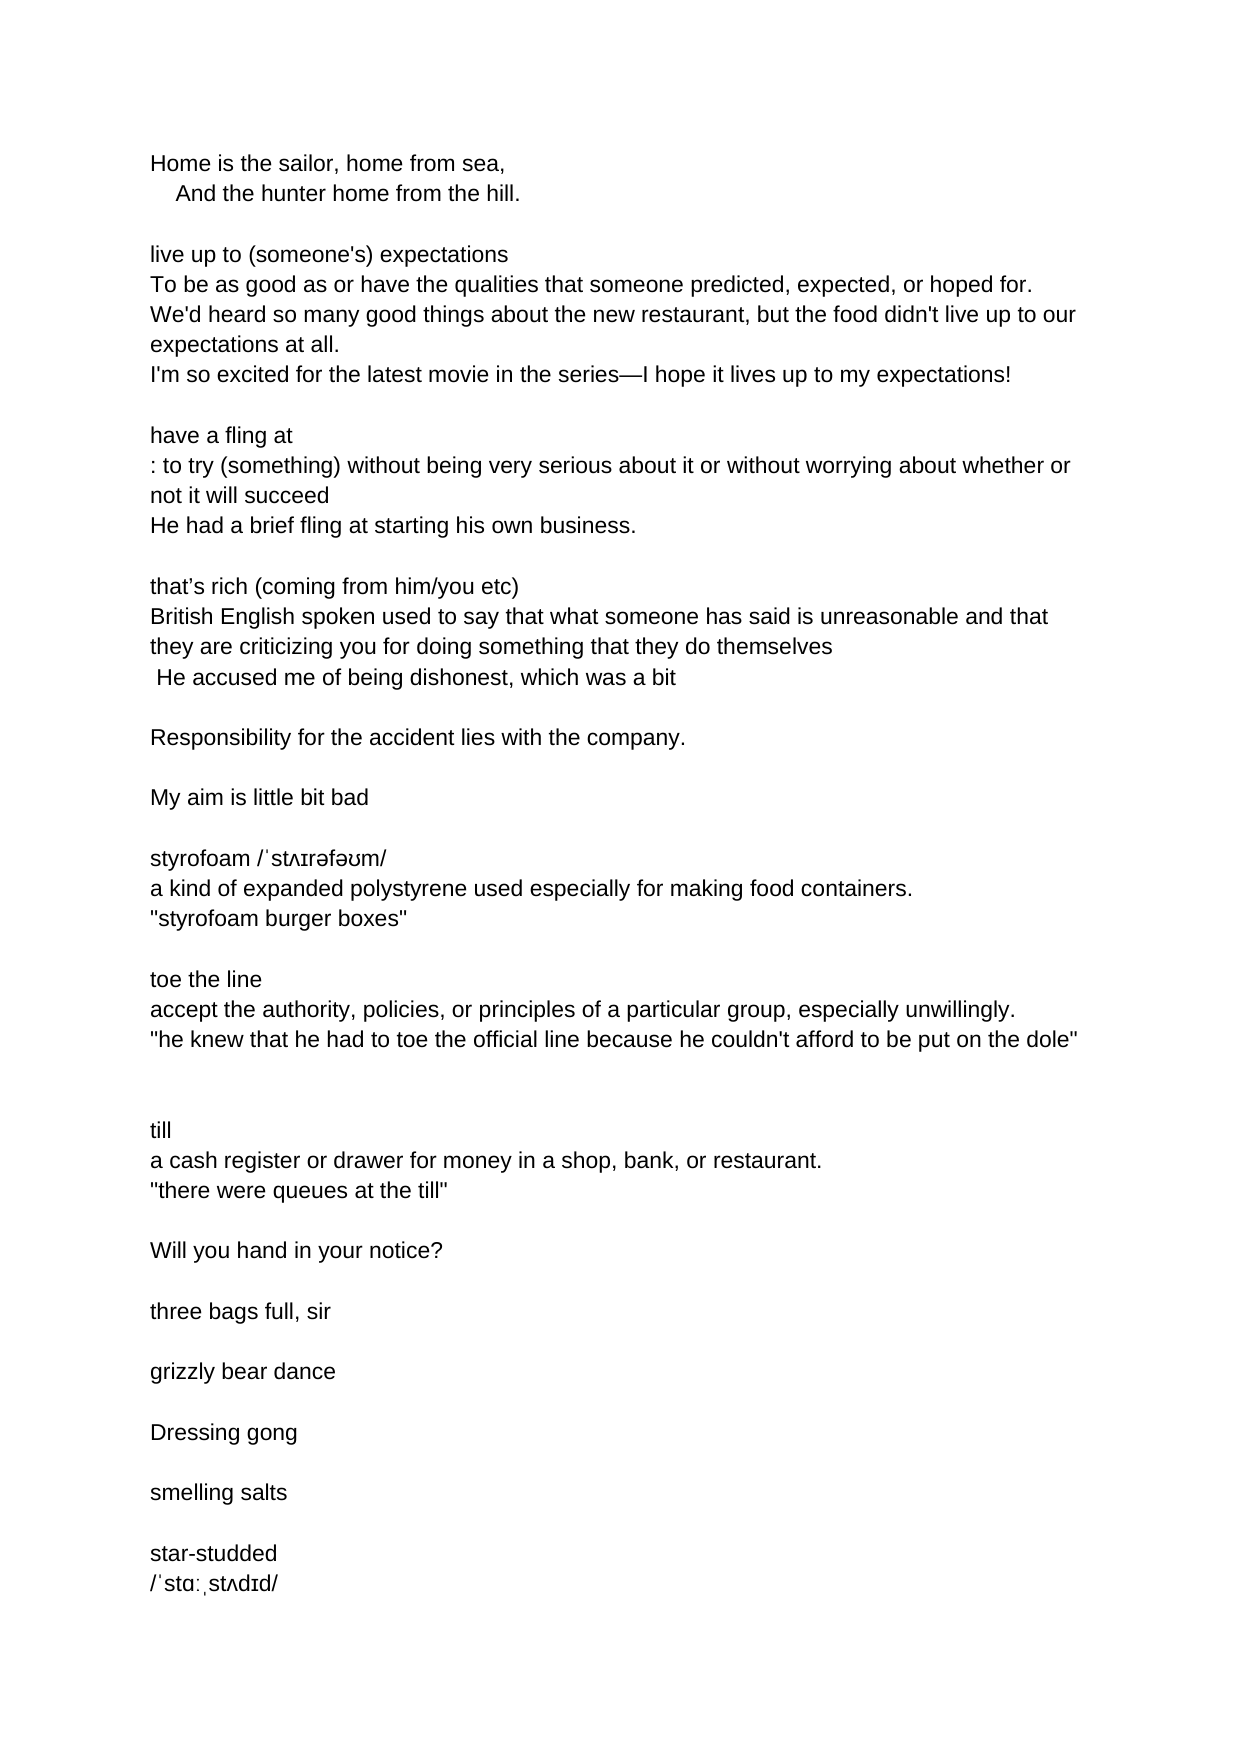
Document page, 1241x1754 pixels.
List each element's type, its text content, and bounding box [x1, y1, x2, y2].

text To be as good as or have the qualities that someone predicted, expected, or hoped for. [150, 271, 1090, 297]
text : to try (something) without being very serious about it or without worrying about whether or not it will succeed [150, 452, 1090, 509]
text accept the authority, policies, or principles of a particular group, especially unwillingly. [150, 996, 1090, 1022]
text Home is the sailor, home from sea, [150, 150, 1090, 176]
text "there were queues at the till" [150, 1177, 1090, 1203]
text three bags full, sir [150, 1298, 1090, 1324]
text My aim is little bit bad [150, 784, 1090, 811]
text Responsibility for the accident lies with the company. [150, 724, 1090, 750]
text grizzly bear dance [150, 1358, 1090, 1385]
text I'm so excited for the latest movie in the series—I hope it lives up to my expectations! [150, 361, 1090, 388]
text have a fling at [150, 422, 1090, 448]
text "he knew that he had to toe the official line because he couldn't afford to be put on the dole" [150, 1026, 1090, 1052]
text He accused me of being dishonest, which was a bit [150, 663, 1090, 690]
text Will you hand in your notice? [150, 1237, 1090, 1264]
text And the hunter home from the hill. [150, 180, 1090, 207]
text British English spoken used to say that what someone has said is unreasonable and that they are criticizing you for doing something that they do themselves [150, 603, 1090, 660]
text a cash register or drawer for money in a shop, bank, or restaurant. [150, 1147, 1090, 1173]
text smelling salts [150, 1479, 1090, 1506]
text Dressing gong [150, 1419, 1090, 1445]
text We'd heard so many good things about the new restaurant, but the food didn't live up to our expectations at all. [150, 301, 1090, 358]
text /ˈstɑːˌstʌdɪd/ [150, 1570, 1090, 1596]
text star-studded [150, 1539, 1090, 1566]
text toe the line [150, 966, 1090, 992]
text He had a brief fling at starting his own business. [150, 512, 1090, 539]
text till [150, 1117, 1090, 1143]
text a kind of expanded polystyrene used especially for making food containers. [150, 875, 1090, 901]
text styrofoam /ˈstʌɪrəfəʊm/ [150, 845, 1090, 871]
text that’s rich (coming from him/you etc) [150, 573, 1090, 599]
text live up to (someone's) expectations [150, 241, 1090, 267]
text "styrofoam burger boxes" [150, 905, 1090, 932]
